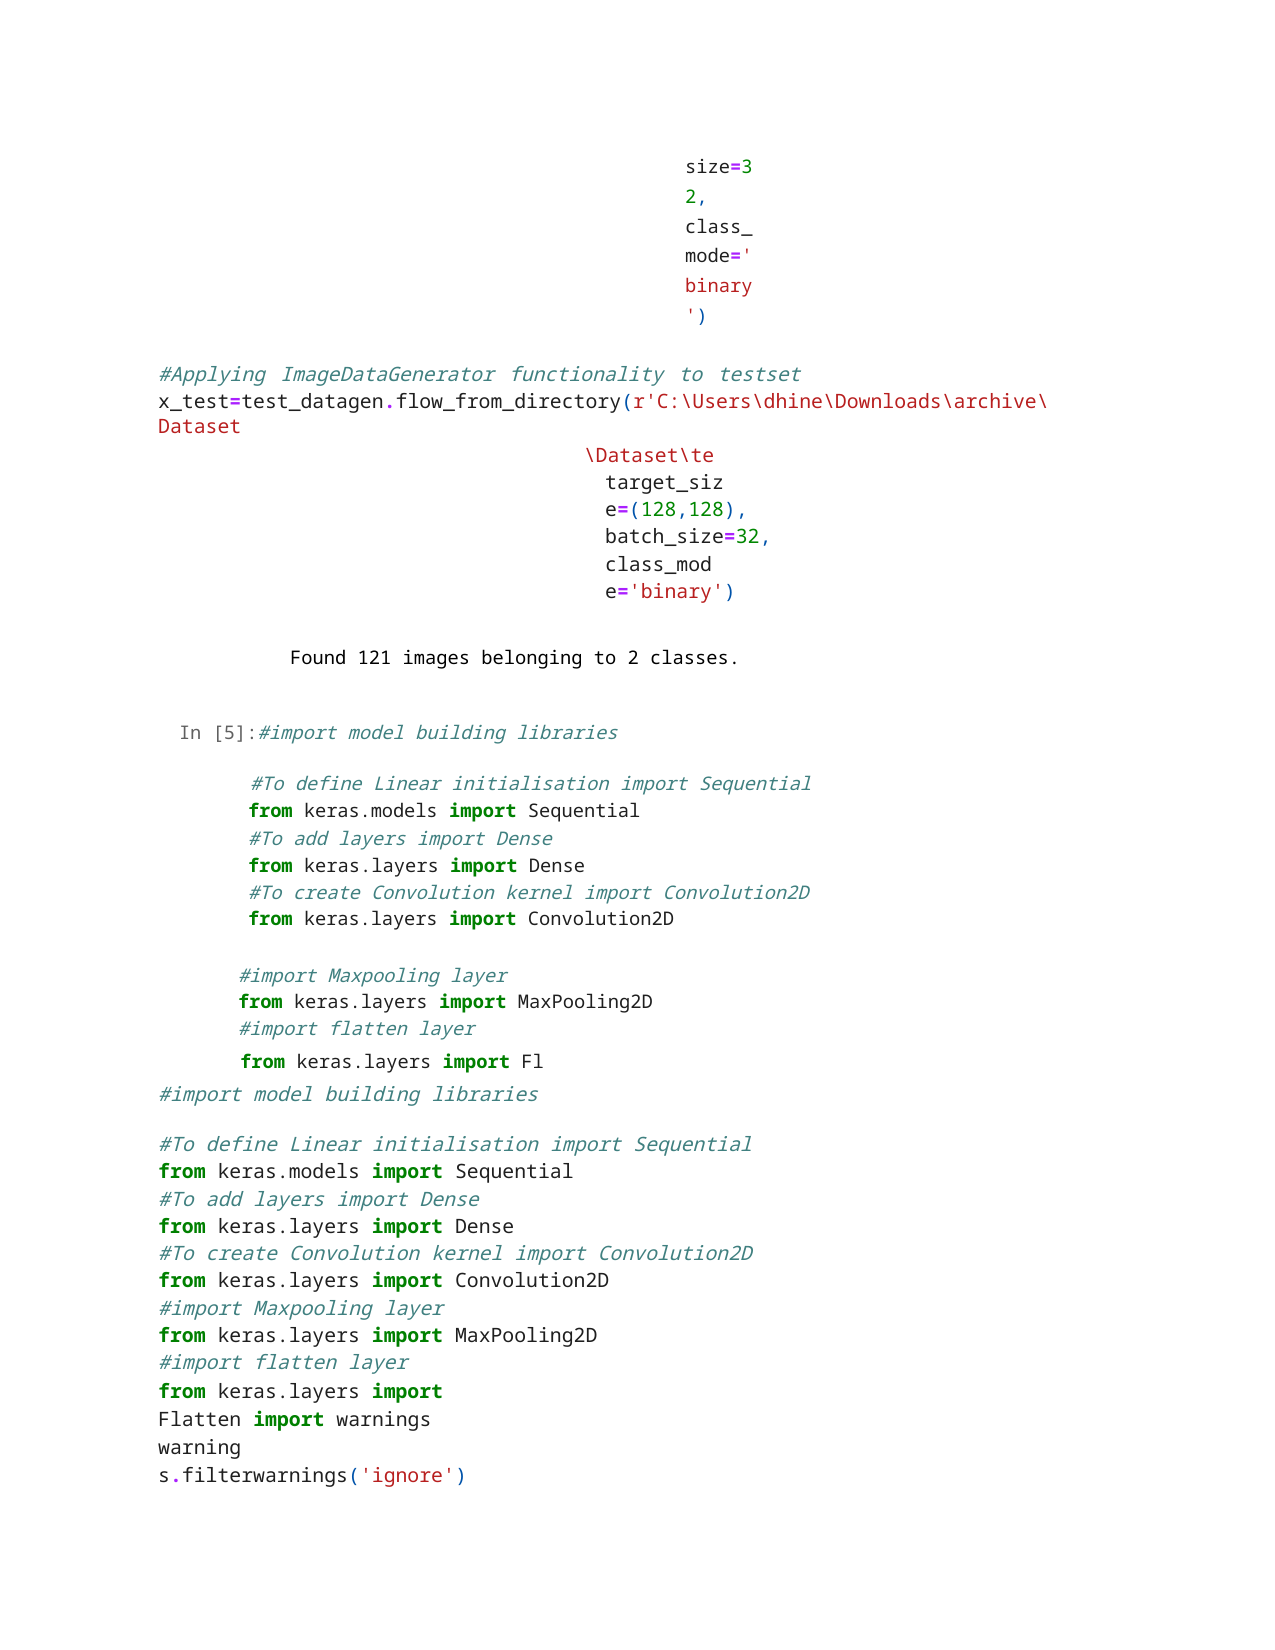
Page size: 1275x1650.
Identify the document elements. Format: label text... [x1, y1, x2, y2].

text from keras.layers import Convolution2D [248, 906, 1125, 931]
text from keras.layers import Fl [240, 1048, 1125, 1073]
text #import model building libraries [158, 1081, 1125, 1106]
text \Dataset\te target_size=(128,128), batch_size=32, class_mode='binary') [583, 441, 809, 604]
text #To create Convolution kernel import Convolution2D [158, 1241, 1125, 1266]
text #import Maxpooling layer [238, 962, 1125, 987]
text #import flatten layer [158, 1349, 1125, 1374]
text #import Maxpooling layer [158, 1296, 1125, 1321]
text x_test=test_datagen.flow_from_directory(r'C:\Users\dhine\Downloads\archive\Dataset [158, 388, 1125, 438]
text #import flatten layer [238, 1016, 1125, 1041]
text from keras.layers import Convolution2D [158, 1267, 1125, 1292]
text #Applying ImageDataGenerator functionality to testset [158, 362, 1125, 387]
text In [5]:#import model building libraries [179, 719, 1125, 744]
text from keras.layers import MaxPooling2D [238, 989, 1125, 1014]
text #To define Linear initialisation import Sequential [158, 1131, 1125, 1156]
text Found 121 images belonging to 2 classes. [290, 644, 1125, 669]
text from keras.layers import MaxPooling2D [158, 1323, 1125, 1348]
text #To define Linear initialisation import Sequential [250, 770, 1125, 795]
text #To add layers import Dense [158, 1187, 1125, 1212]
text from keras.layers import Dense [158, 1213, 1125, 1238]
text #To create Convolution kernel import Convolution2D [248, 879, 1125, 904]
text #To add layers import Dense [248, 826, 1125, 851]
text from keras.layers import Dense [248, 852, 1125, 877]
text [682, 150, 753, 328]
text from keras.layers import Flatten import warnings warnings.filterwarnings('ignore') [158, 1376, 502, 1488]
text from keras.models import Sequential [158, 1158, 1125, 1183]
text from keras.models import Sequential [248, 797, 1125, 822]
